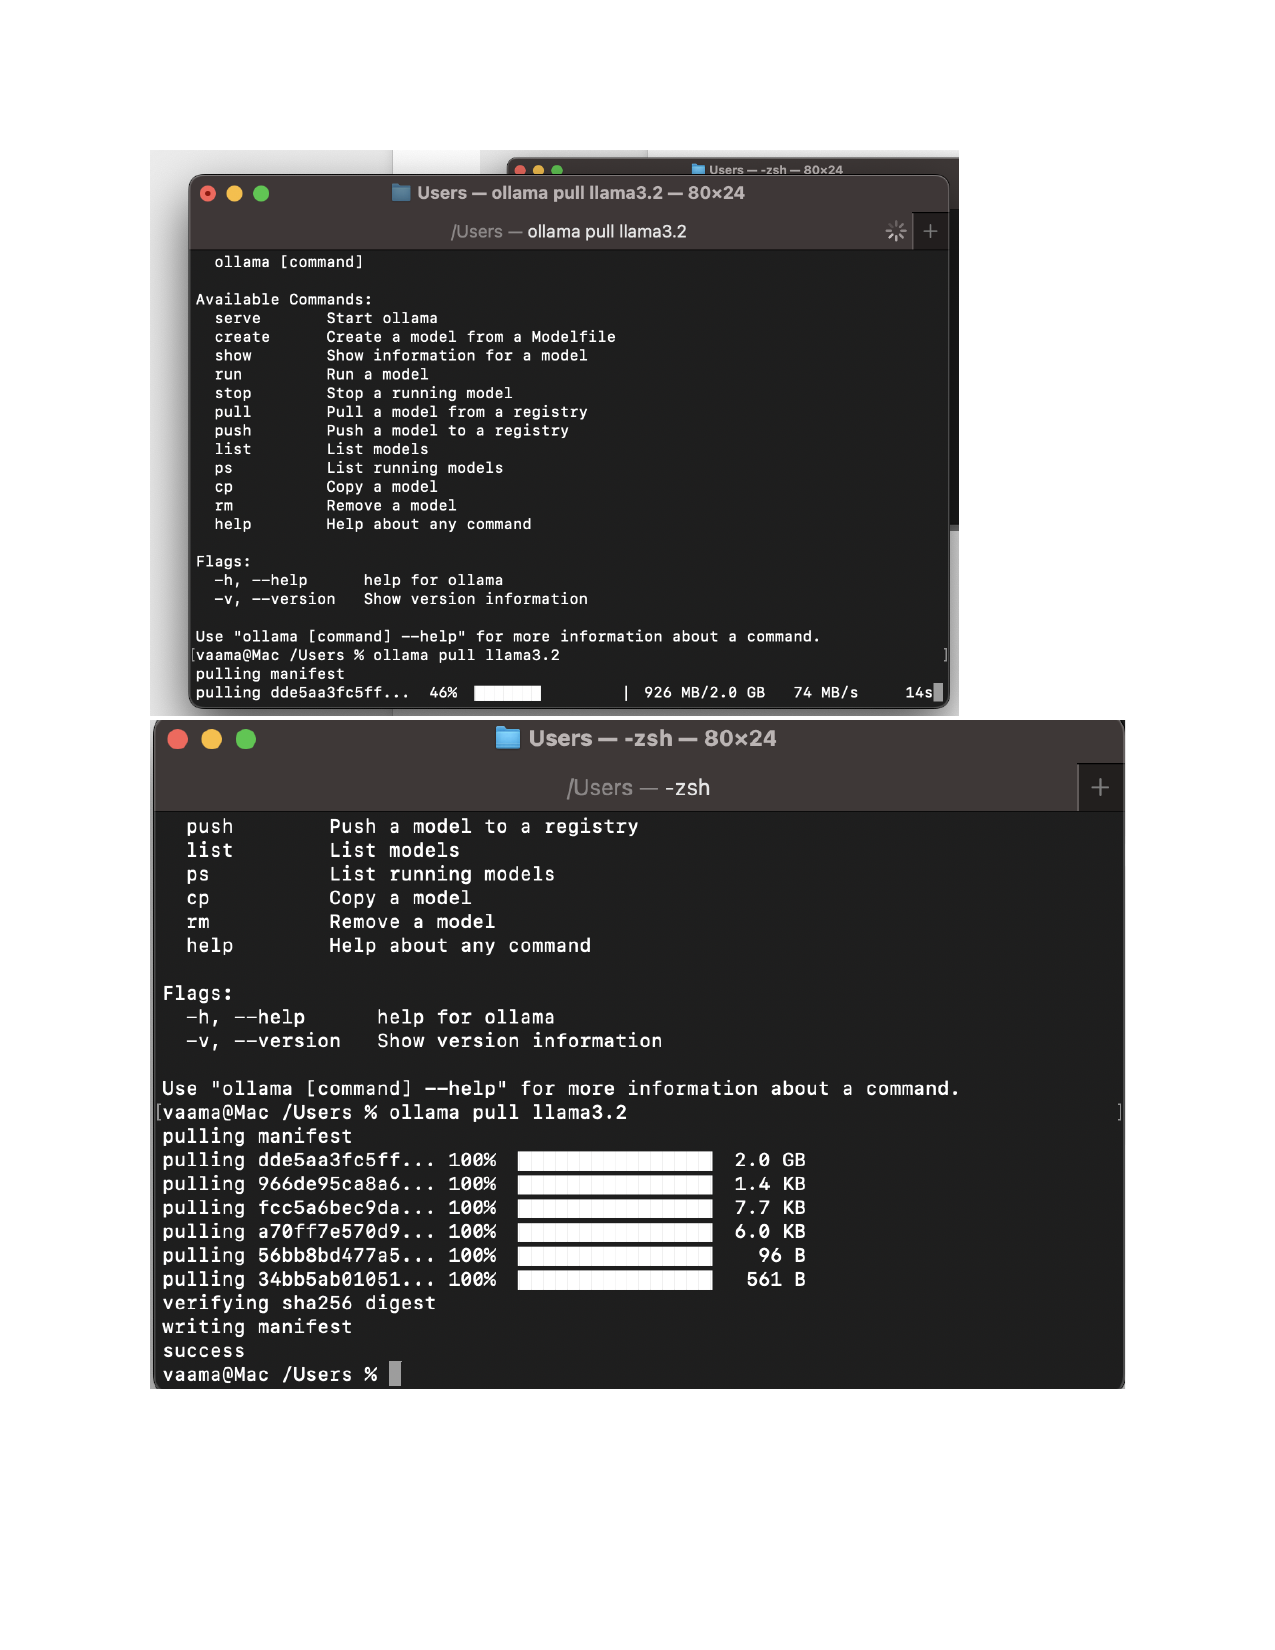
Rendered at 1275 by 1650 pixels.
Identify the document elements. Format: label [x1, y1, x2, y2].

picture [150, 150, 959, 716]
picture [150, 720, 1125, 1389]
